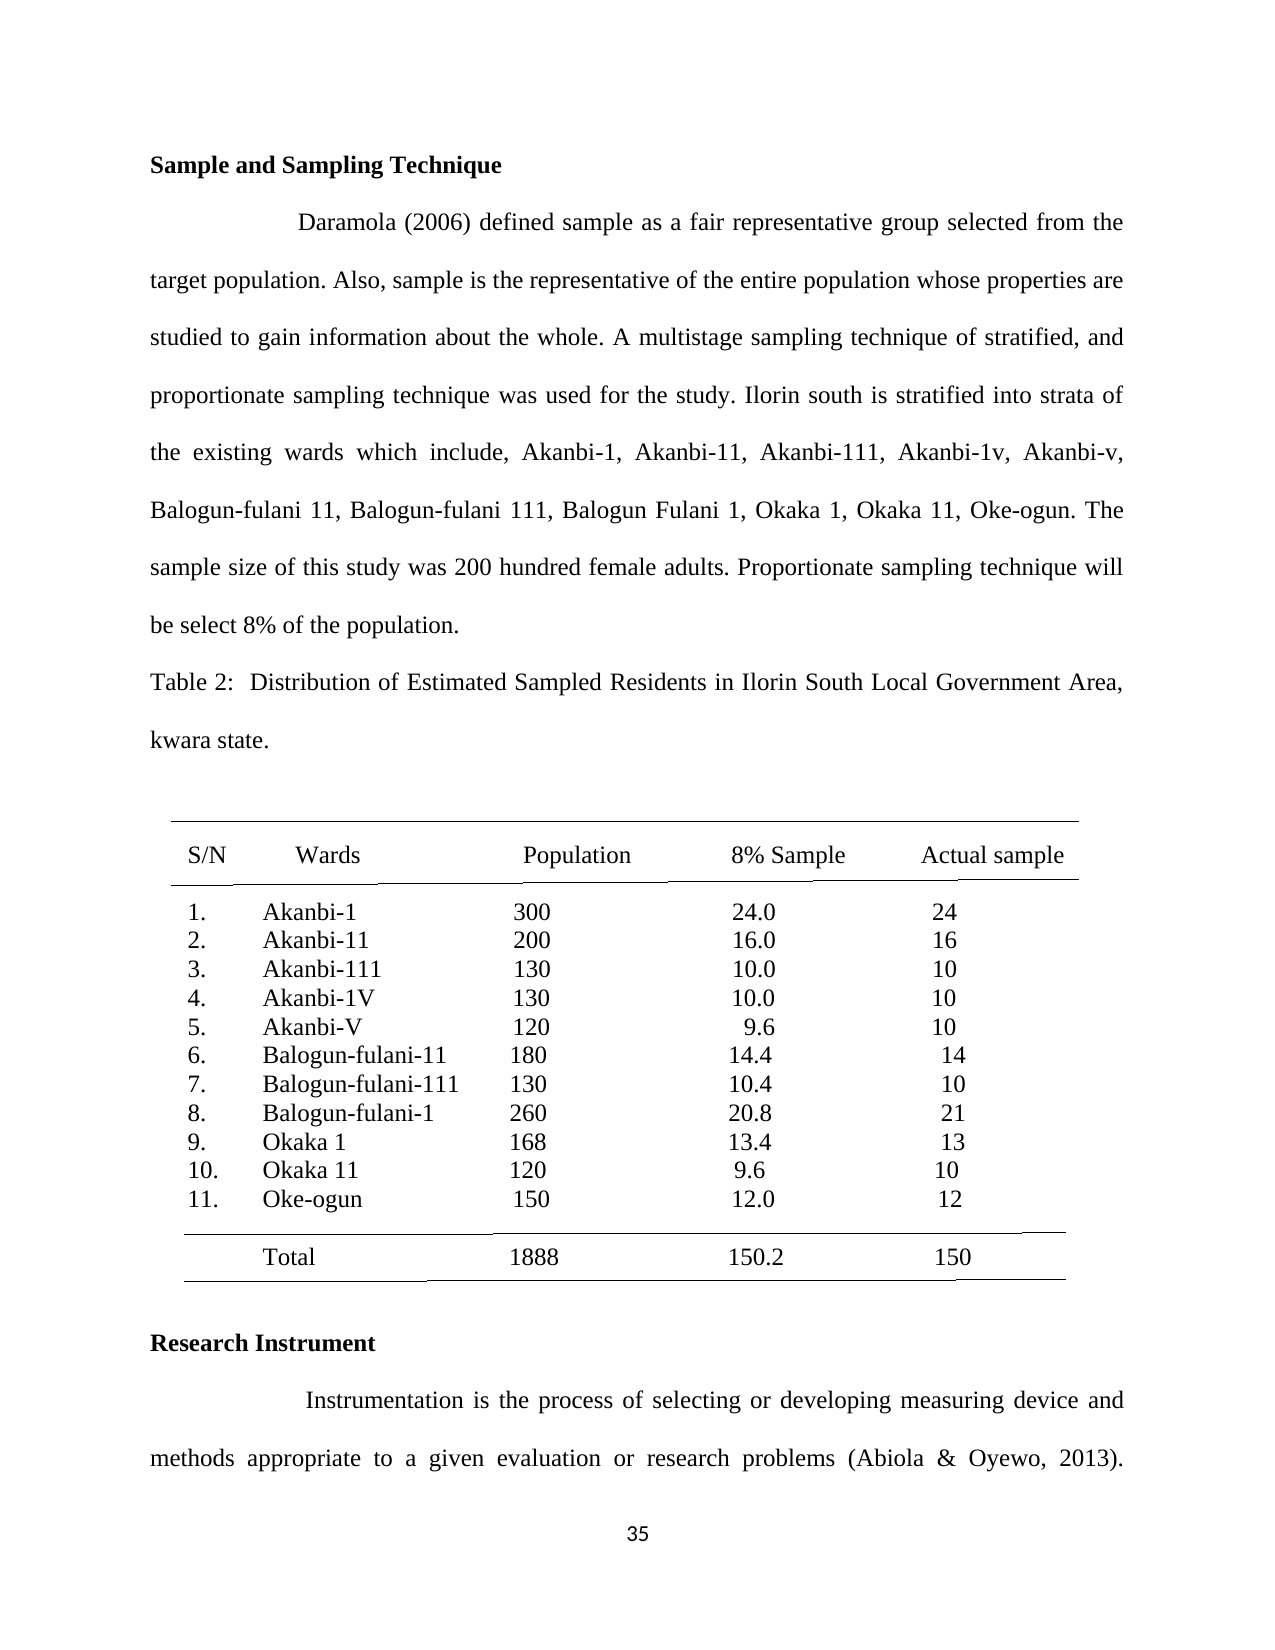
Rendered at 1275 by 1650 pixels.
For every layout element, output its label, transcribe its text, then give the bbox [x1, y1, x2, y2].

text Sample and Sampling Technique [150, 150, 1125, 179]
list Akanbi-V 120 9.6 10 [187, 1012, 1125, 1041]
list Okaka 1 168 13.4 13 [187, 1127, 1125, 1156]
text S/N Wards Population 8% Sample Actual sample [150, 840, 1125, 869]
text Research Instrument [150, 1328, 1125, 1357]
list Akanbi-1 300 24.0 24 [187, 897, 1125, 926]
list Akanbi-111 130 10.0 10 [187, 954, 1125, 983]
list Balogun-fulani-111 130 10.4 10 [187, 1069, 1125, 1098]
list Oke-ogun 150 12.0 12 [187, 1184, 1125, 1213]
text Total 1888 150.2 150 [150, 1242, 1125, 1271]
text Daramola (2006) defined sample as a fair representative group selected from the target population. Also, sample is the representative of the entire population whose properties are studied to gain information about the whole. A multistage sampling technique of stratified, and proportionate sampling technique was used for the study. Ilorin south is stratified into strata of the existing wards which include, Akanbi-1, Akanbi-11, Akanbi-111, Akanbi-1v, Akanbi-v, Balogun-fulani 11, Balogun-fulani 111, Balogun Fulani 1, Okaka 1, Okaka 11, Oke-ogun. The sample size of this study was 200 hundred female adults. Proportionate sampling technique will be select 8% of the population. [150, 207, 1125, 639]
list Akanbi-11 200 16.0 16 [187, 926, 1125, 954]
list Balogun-fulani-11 180 14.4 14 [187, 1041, 1125, 1069]
list Okaka 11 120 9.6 10 [187, 1156, 1125, 1184]
text Table 2: Distribution of Estimated Sampled Residents in Ilorin South Local Government Area, kwara state. [150, 667, 1125, 754]
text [150, 1386, 1125, 1472]
list Akanbi-1V 130 10.0 10 [187, 983, 1125, 1012]
list Balogun-fulani-1 260 20.8 21 [187, 1098, 1125, 1127]
